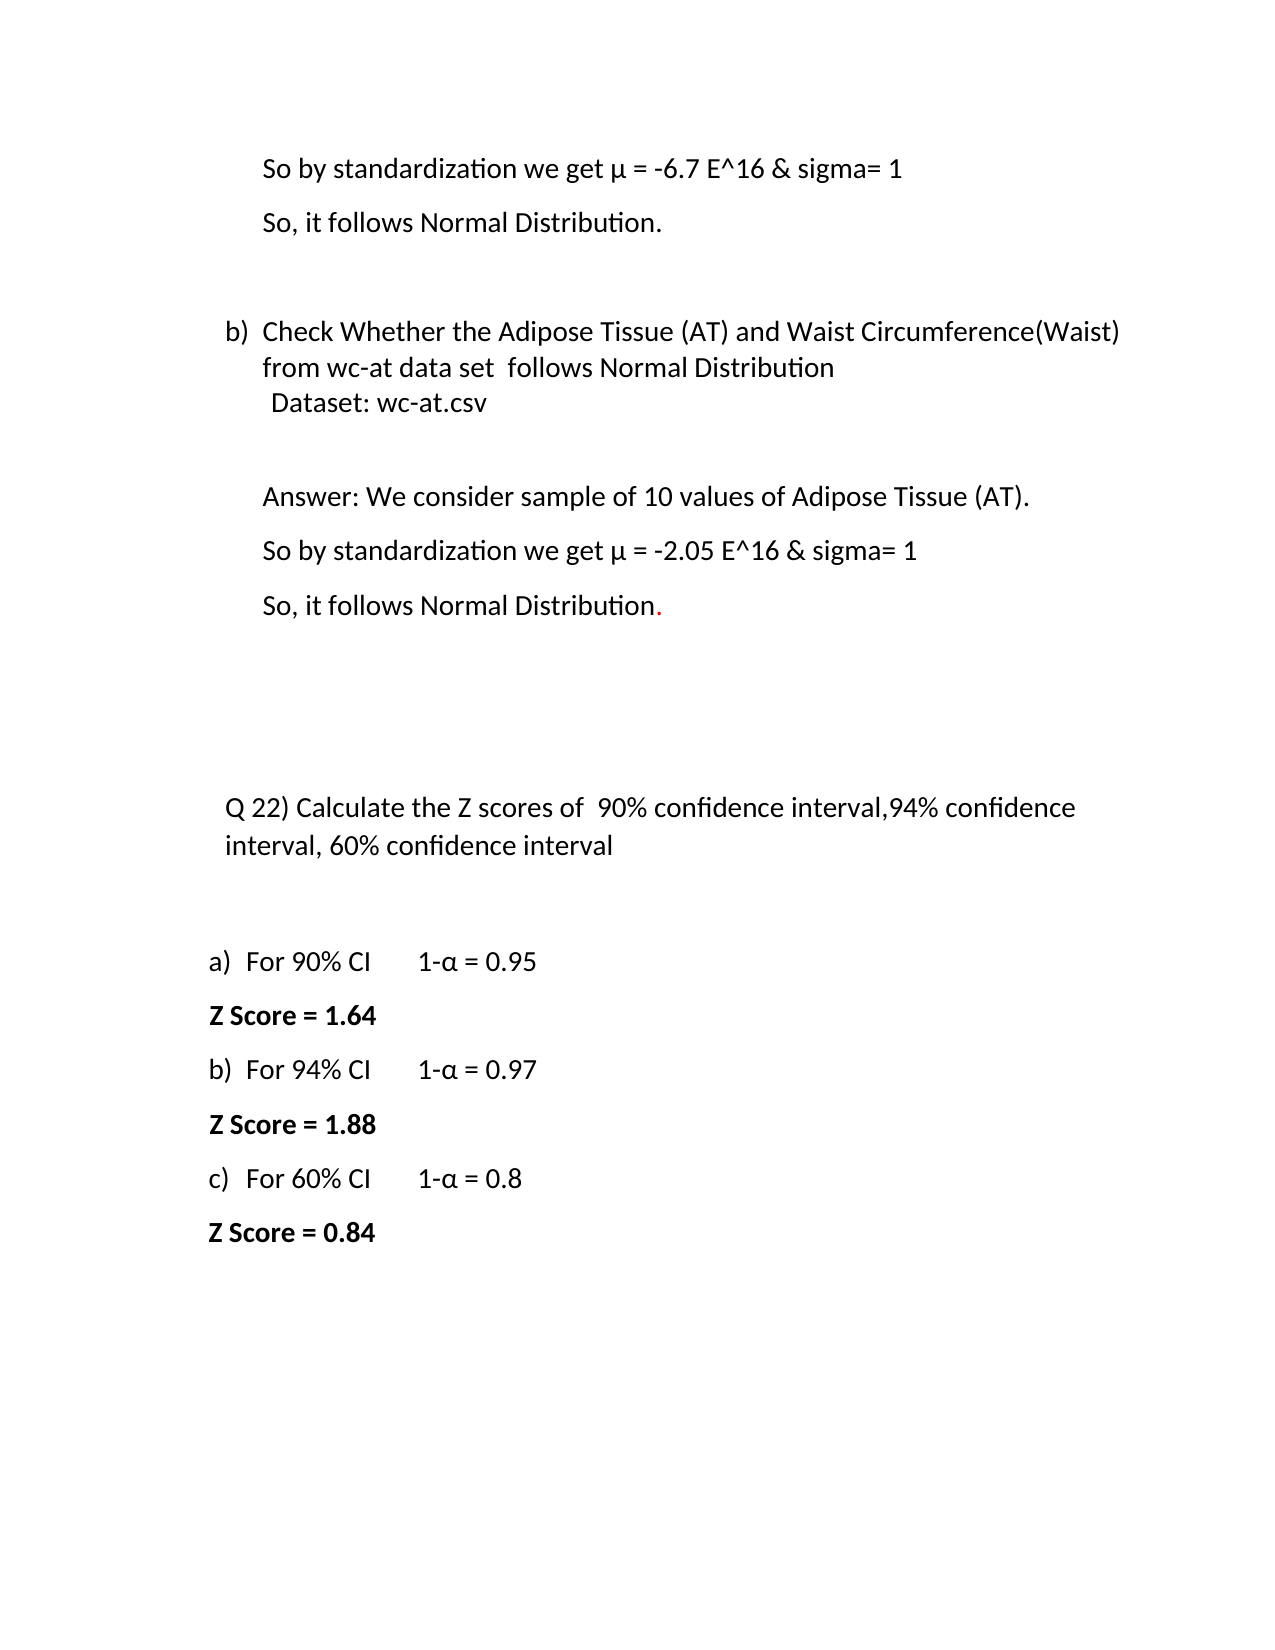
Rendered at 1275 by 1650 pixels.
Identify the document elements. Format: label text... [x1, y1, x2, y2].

list For 60% CI 1-α = 0.8 [208, 1160, 1125, 1196]
text So by standardization we get µ = -6.7 E^16 & sigma= 1 [262, 150, 1125, 186]
text Z Score = 1.88 [150, 1106, 1125, 1141]
text Answer: We consider sample of 10 values of Adipose Tissue (AT). [262, 478, 1125, 513]
text So, it follows Normal Distribution. [262, 587, 1125, 622]
text So, it follows Normal Distribution. [262, 204, 1125, 240]
text So by standardization we get µ = -2.05 E^16 & sigma= 1 [262, 532, 1125, 568]
list Dataset: wc-at.csv [225, 384, 1125, 420]
list For 90% CI 1-α = 0.95 [208, 943, 1125, 978]
list Check Whether the Adipose Tissue (AT) and Waist Circumference(Waist) from wc-at data set follows Normal Distribution [225, 313, 1125, 384]
text Z Score = 0.84 [208, 1214, 1125, 1250]
text Z Score = 1.64 [150, 997, 1125, 1033]
list For 94% CI 1-α = 0.97 [208, 1051, 1125, 1087]
list Q 22) Calculate the Z scores of 90% confidence interval,94% confidence interval, 60% confidence interval [225, 789, 1125, 863]
